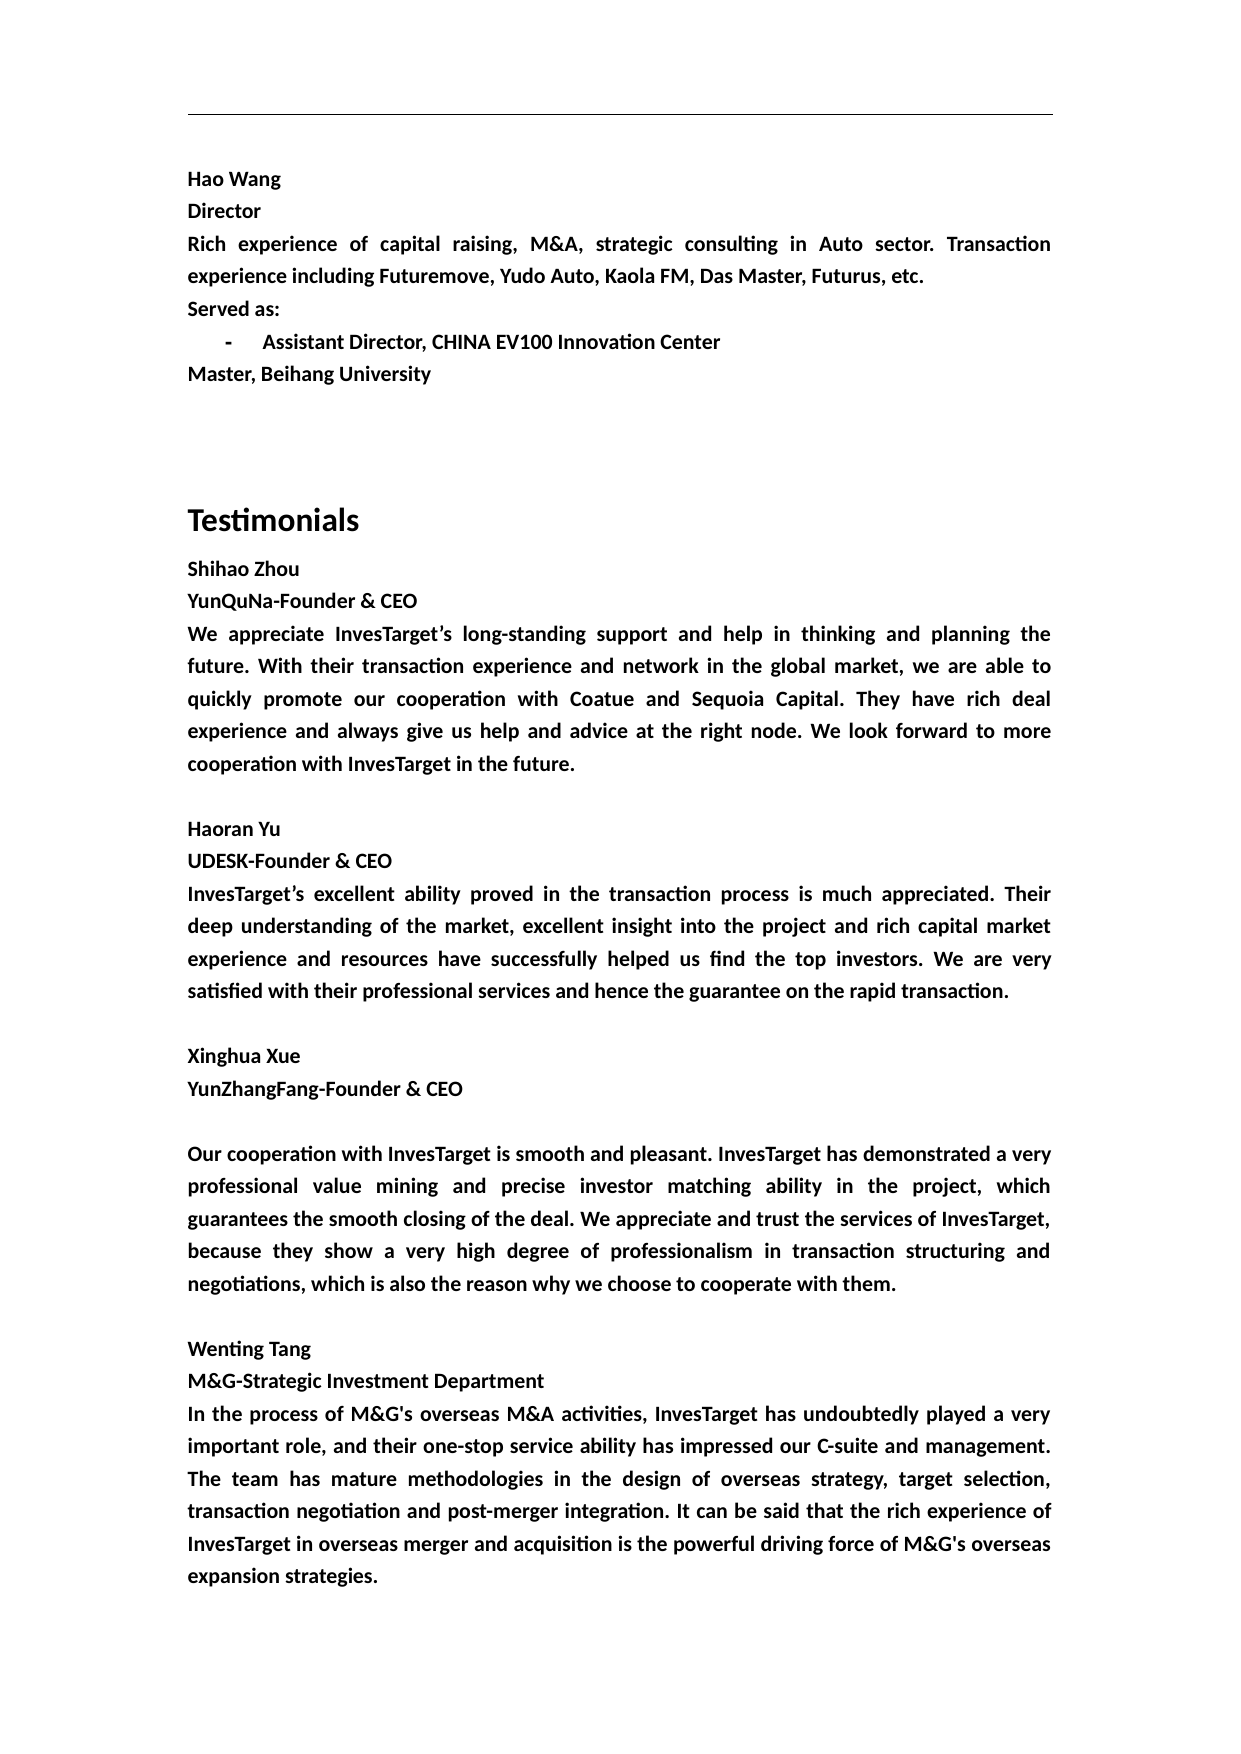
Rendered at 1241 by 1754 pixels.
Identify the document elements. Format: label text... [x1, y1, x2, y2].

text Haoran Yu [187, 812, 1053, 844]
text UDESK-Founder & CEO [187, 844, 1053, 877]
text Wenting Tang [187, 1332, 1053, 1364]
text YunQuNa-Founder & CEO [187, 584, 1053, 617]
text Our cooperation with InvesTarget is smooth and pleasant. InvesTarget has demonstrated a very professional value mining and precise investor matching ability in the project, which guarantees the smooth closing of the deal. We appreciate and trust the services of InvesTarget, because they show a very high degree of professionalism in transaction structuring and negotiations, which is also the reason why we choose to cooperate with them. [187, 1137, 1053, 1299]
text In the process of M&G's overseas M&A activities, InvesTarget has undoubtedly played a very important role, and their one-stop service ability has impressed our C-suite and management. The team has mature methodologies in the design of overseas strategy, target selection, transaction negotiation and post-merger integration. It can be said that the rich experience of InvesTarget in overseas merger and acquisition is the powerful driving force of M&G's overseas expansion strategies. [187, 1397, 1053, 1592]
text Master, Beihang University [187, 357, 1053, 389]
text We appreciate InvesTarget’s long-standing support and help in thinking and planning the future. With their transaction experience and network in the global market, we are able to quickly promote our cooperation with Coatue and Sequoia Capital. They have rich deal experience and always give us help and advice at the right node. We look forward to more cooperation with InvesTarget in the future. [187, 617, 1053, 779]
text M&G-Strategic Investment Department [187, 1364, 1053, 1397]
list Assistant Director, CHINA EV100 Innovation Center [225, 324, 1053, 357]
text Shihao Zhou [187, 552, 1053, 584]
text Xinghua Xue [187, 1039, 1053, 1072]
text Testimonials [187, 487, 1053, 552]
text Rich experience of capital raising, M&A, strategic consulting in Auto sector. Transaction experience including Futuremove, Yudo Auto, Kaola FM, Das Master, Futurus, etc. [187, 227, 1053, 292]
text InvesTarget’s excellent ability proved in the transaction process is much appreciated. Their deep understanding of the market, excellent insight into the project and rich capital market experience and resources have successfully helped us find the top investors. We are very satisfied with their professional services and hence the guarantee on the rapid transaction. [187, 877, 1053, 1007]
text YunZhangFang-Founder & CEO [187, 1072, 1053, 1104]
text Director [187, 194, 1053, 227]
text Hao Wang [187, 162, 1053, 194]
text Served as: [187, 292, 1053, 324]
